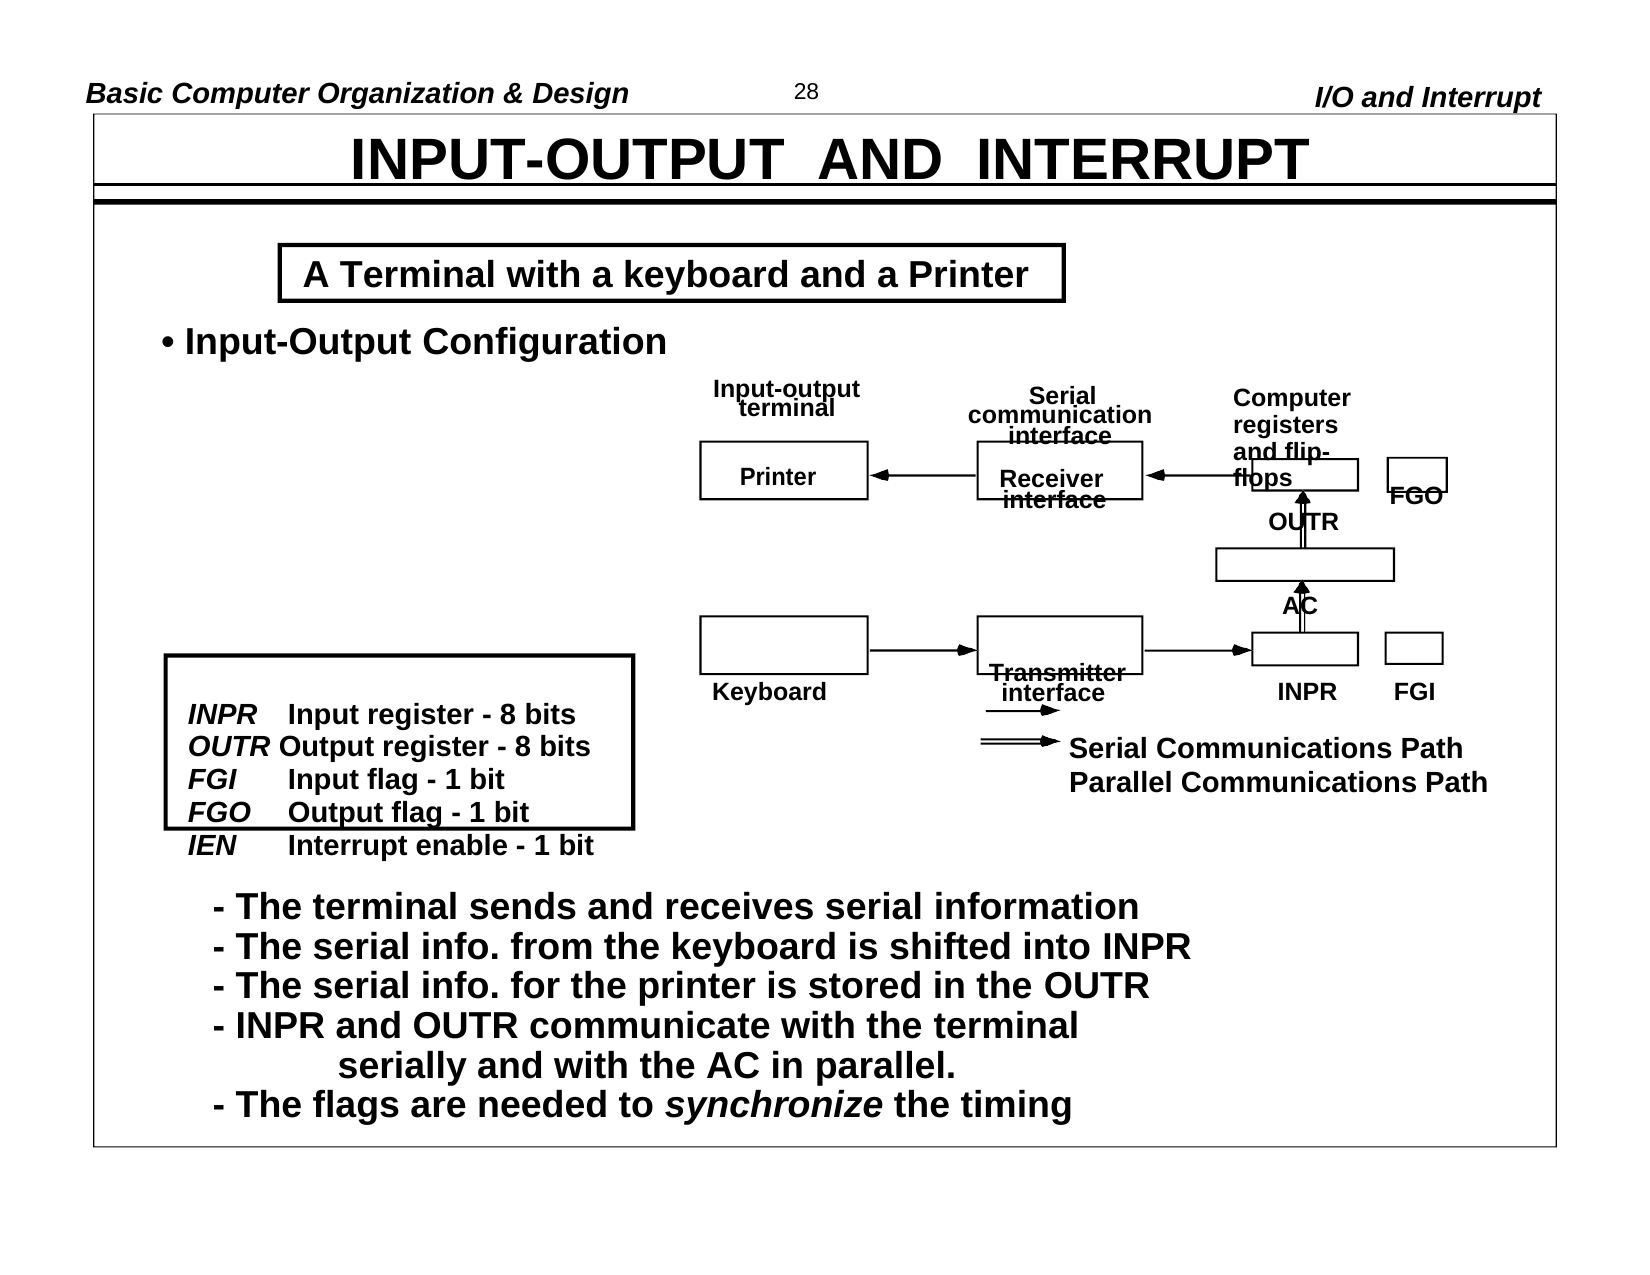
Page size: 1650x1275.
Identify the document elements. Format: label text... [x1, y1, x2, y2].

text FGO [1391, 481, 1569, 510]
text FGO Output flag - 1 bit [188, 796, 604, 828]
text FGI Input flag - 1 bit [188, 763, 604, 796]
text IEN Interrupt enable - 1 bit [188, 828, 604, 862]
text Receiver interface [999, 469, 1108, 514]
picture [1293, 579, 1310, 591]
text OUTR [1268, 507, 1389, 536]
text Input-output terminal [713, 381, 862, 422]
picture [1040, 707, 1061, 716]
list Input-Output Configuration [161, 319, 1569, 363]
text Printer [81, 462, 816, 491]
subtitle INPUT-OUTPUT AND INTERRUPT [94, 124, 1569, 192]
picture [1294, 492, 1311, 504]
text OUTR Output register - 8 bits [188, 731, 604, 763]
text AC [1282, 591, 1569, 619]
picture [869, 469, 889, 481]
text Transmitter interface [988, 665, 1128, 707]
text Computer registers and flip-flops [1233, 385, 1389, 492]
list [212, 1086, 1200, 1125]
text Keyboard [712, 677, 831, 706]
text INPR Input register - 8 bits [188, 698, 579, 731]
text INPR FGI [1277, 677, 1569, 706]
text Serial communication interface [968, 388, 1152, 449]
list The serial info. for the printer is stored in the OUTR [212, 967, 1569, 1007]
list INPR and OUTR communicate with the terminal serially and with the AC in parallel. [212, 1008, 1079, 1086]
text A Terminal with a keyboard and a Printer [302, 253, 1569, 296]
text Serial Communications Path Parallel Communications Path [1068, 731, 1566, 798]
picture [1232, 644, 1253, 656]
picture [957, 644, 978, 656]
picture [1293, 619, 1310, 632]
picture [1144, 469, 1165, 481]
picture [1040, 735, 1061, 747]
list The serial info. from the keyboard is shifted into INPR [212, 927, 1569, 967]
list The terminal sends and receives serial information [212, 886, 1569, 927]
